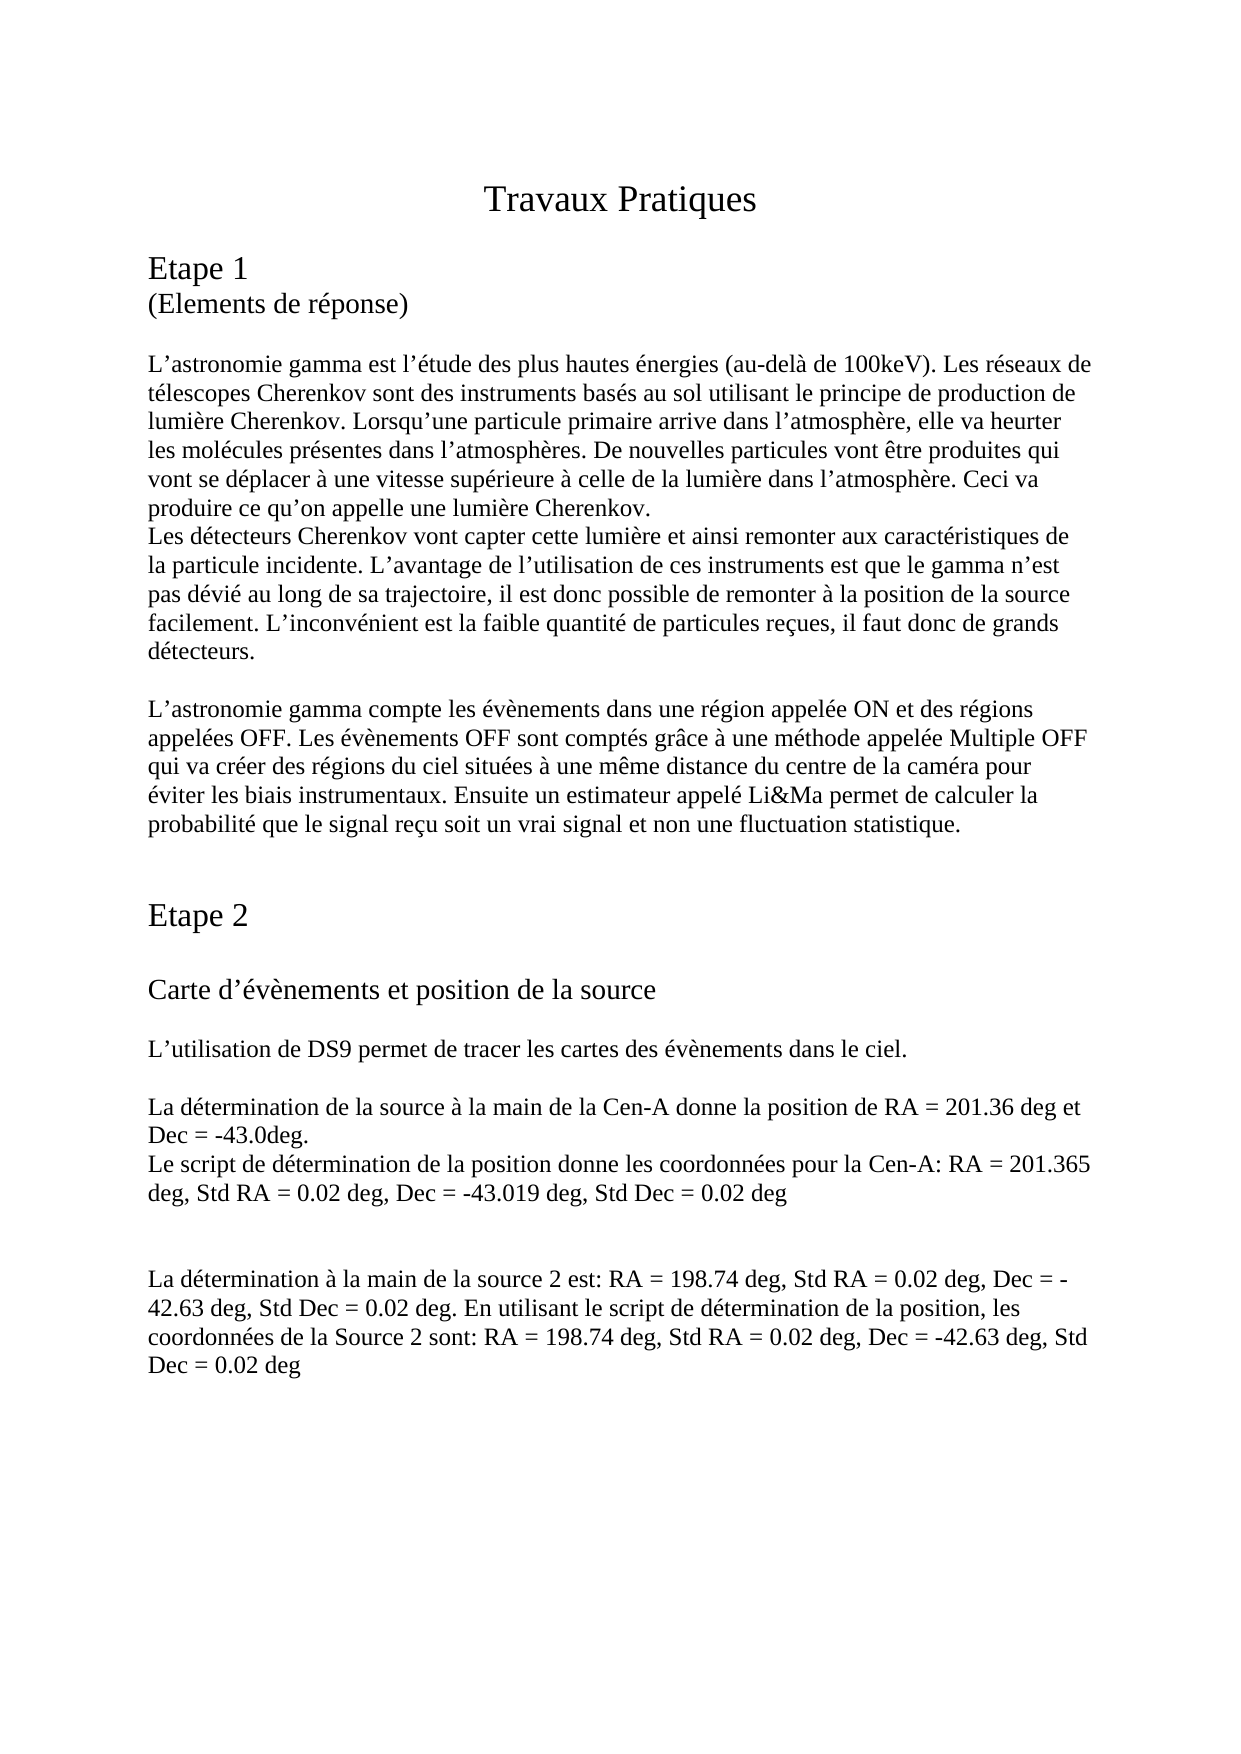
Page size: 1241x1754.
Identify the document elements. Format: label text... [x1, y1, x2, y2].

text Etape 1 [148, 248, 1093, 287]
text L’utilisation de DS9 permet de tracer les cartes des évènements dans le ciel. [148, 1034, 1093, 1063]
text Les détecteurs Cherenkov vont capter cette lumière et ainsi remonter aux caractéristiques de la particule incidente. L’avantage de l’utilisation de ces instruments est que le gamma n’est pas dévié au long de sa trajectoire, il est donc possible de remonter à la position de la source facilement. L’inconvénient est la faible quantité de particules reçues, il faut donc de grands détecteurs. [148, 521, 1093, 665]
text Carte d’évènements et position de la source [148, 972, 1093, 1005]
text Travaux Pratiques [148, 176, 1093, 219]
text Le script de détermination de la position donne les coordonnées pour la Cen-A: RA = 201.365 deg, Std RA = 0.02 deg, Dec = -43.019 deg, Std Dec = 0.02 deg [148, 1149, 1093, 1207]
text L’astronomie gamma est l’étude des plus hautes énergies (au-delà de 100keV). Les réseaux de télescopes Cherenkov sont des instruments basés au sol utilisant le principe de production de lumière Cherenkov. Lorsqu’une particule primaire arrive dans l’atmosphère, elle va heurter les molécules présentes dans l’atmosphères. De nouvelles particules vont être produites qui vont se déplacer à une vitesse supérieure à celle de la lumière dans l’atmosphère. Ceci va produire ce qu’on appelle une lumière Cherenkov. [148, 349, 1093, 521]
text L’astronomie gamma compte les évènements dans une région appelée ON et des régions appelées OFF. Les évènements OFF sont comptés grâce à une méthode appelée Multiple OFF qui va créer des régions du ciel situées à une même distance du centre de la caméra pour éviter les biais instrumentaux. Ensuite un estimateur appelé Li&Ma permet de calculer la probabilité que le signal reçu soit un vrai signal et non une fluctuation statistique. [148, 694, 1093, 838]
text (Elements de réponse) [148, 287, 1093, 320]
text La détermination de la source à la main de la Cen-A donne la position de RA = 201.36 deg et Dec = -43.0deg. [148, 1092, 1093, 1149]
text Etape 2 [148, 895, 1093, 933]
text La détermination à la main de la source 2 est: RA = 198.74 deg, Std RA = 0.02 deg, Dec = -42.63 deg, Std Dec = 0.02 deg. En utilisant le script de détermination de la position, les coordonnées de la Source 2 sont: RA = 198.74 deg, Std RA = 0.02 deg, Dec = -42.63 deg, Std Dec = 0.02 deg [148, 1264, 1093, 1379]
